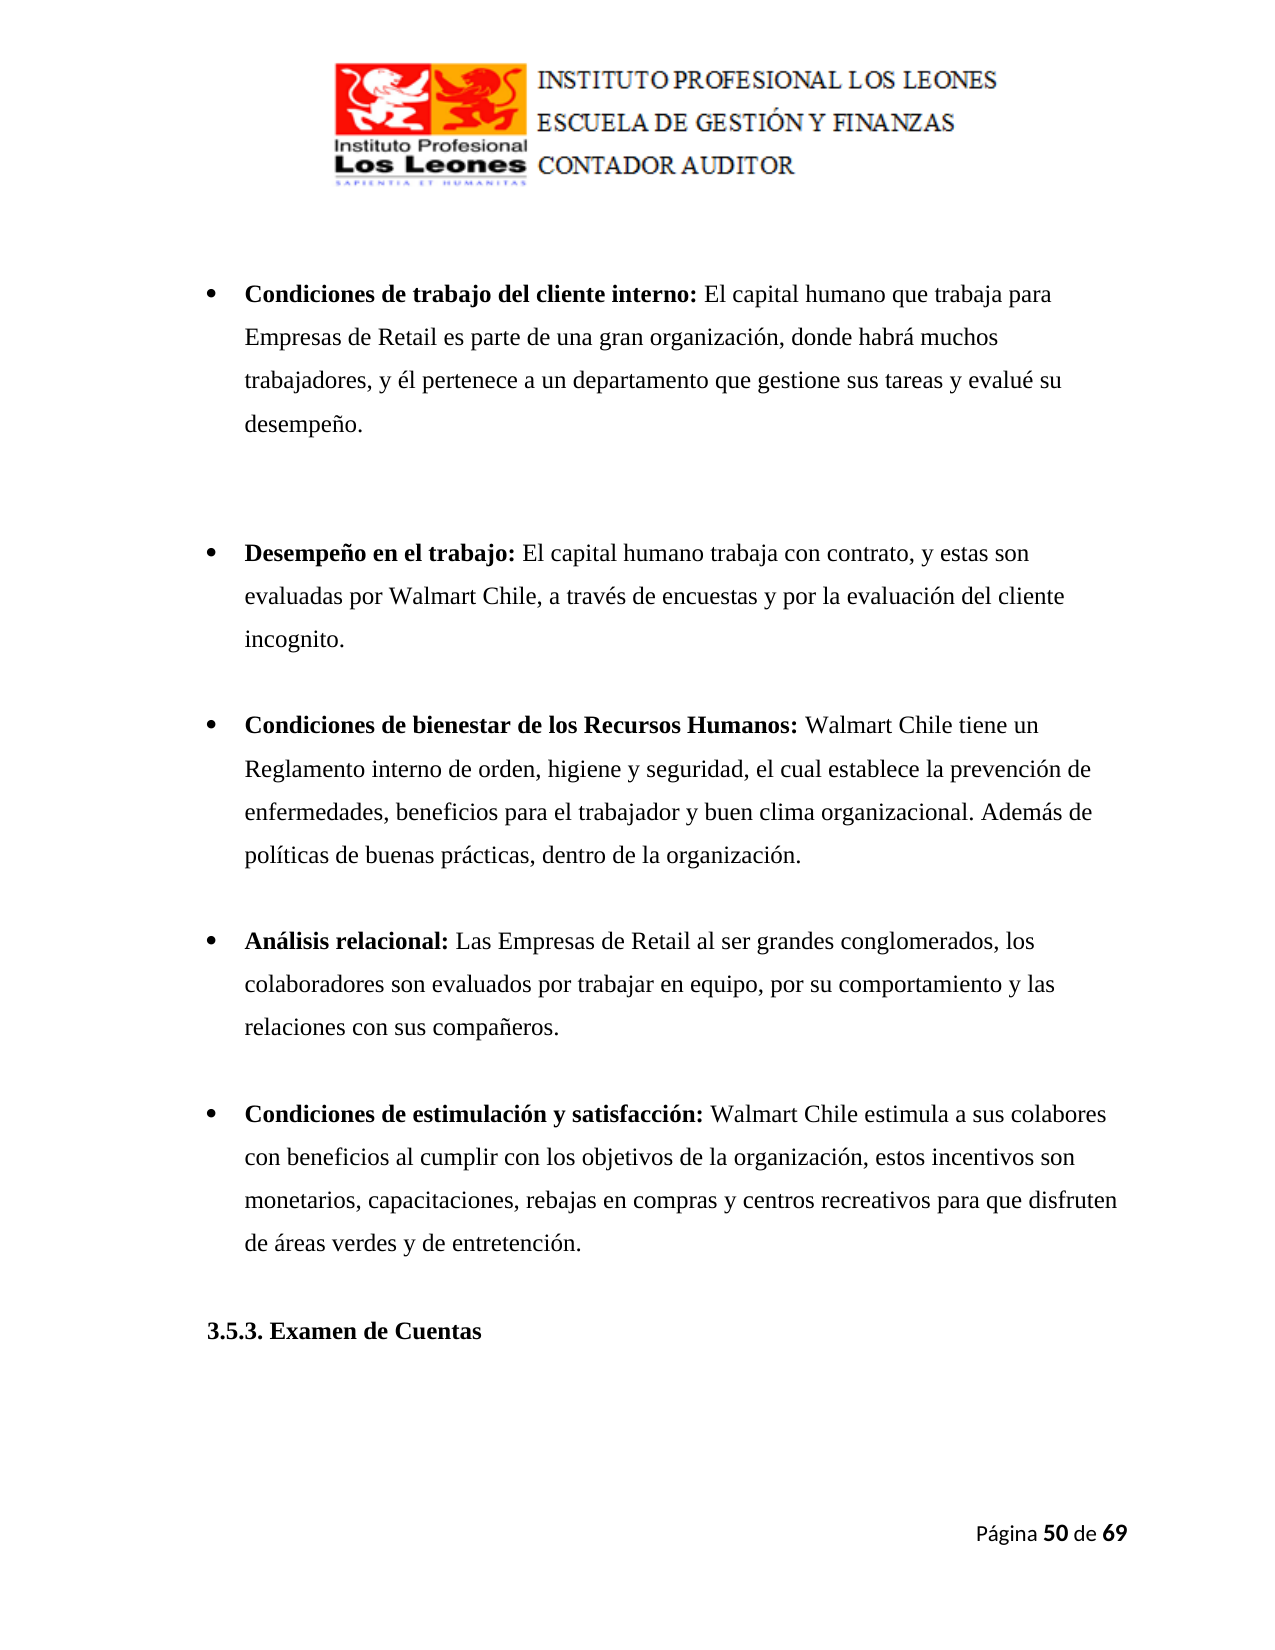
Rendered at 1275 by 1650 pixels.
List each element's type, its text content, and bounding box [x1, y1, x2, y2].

list Análisis relacional: Las Empresas de Retail al ser grandes conglomerados, los colaboradores son evaluados por trabajar en equipo, por su comportamiento y las relaciones con sus compañeros. [207, 926, 1127, 1041]
picture [330, 54, 1004, 190]
list Condiciones de bienestar de los Recursos Humanos: Walmart Chile tiene un Reglamento interno de orden, higiene y seguridad, el cual establece la prevención de enfermedades, beneficios para el trabajador y buen clima organizacional. Además de políticas de buenas prácticas, dentro de la organización. [207, 711, 1127, 869]
list Desempeño en el trabajo: El capital humano trabaja con contrato, y estas son evaluadas por Walmart Chile, a través de encuestas y por la evaluación del cliente incognito. [207, 538, 1127, 653]
text 3.5.3. Examen de Cuentas [207, 1316, 1127, 1345]
list Condiciones de trabajo del cliente interno: El capital humano que trabaja para Empresas de Retail es parte de una gran organización, donde habrá muchos trabajadores, y él pertenece a un departamento que gestione sus tareas y evalué su desempeño. [207, 279, 1127, 437]
list Condiciones de estimulación y satisfacción: Walmart Chile estimula a sus colabores con beneficios al cumplir con los objetivos de la organización, estos incentivos son monetarios, capacitaciones, rebajas en compras y centros recreativos para que disfruten de áreas verdes y de entretención. [207, 1099, 1127, 1257]
